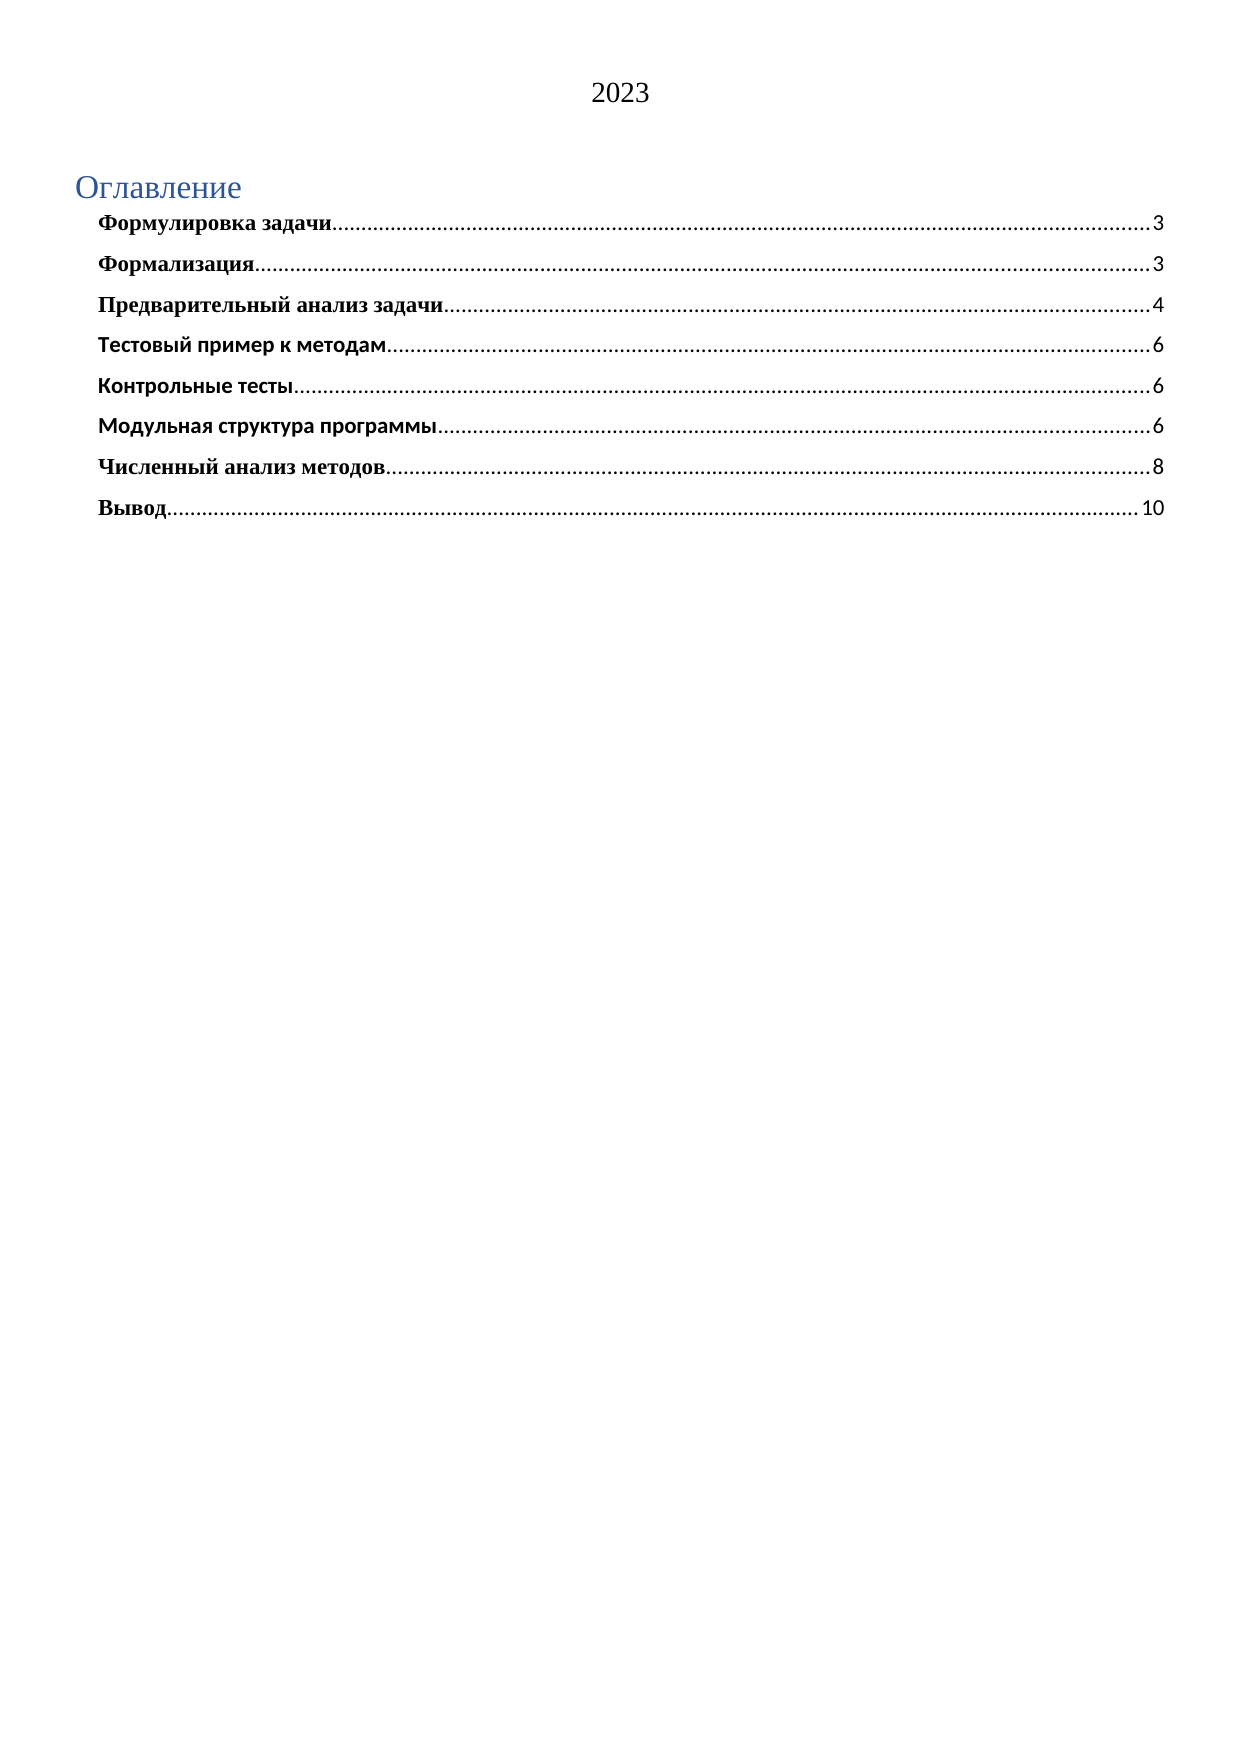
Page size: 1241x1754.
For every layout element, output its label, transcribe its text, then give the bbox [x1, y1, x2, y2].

text 2023 [75, 75, 1165, 108]
